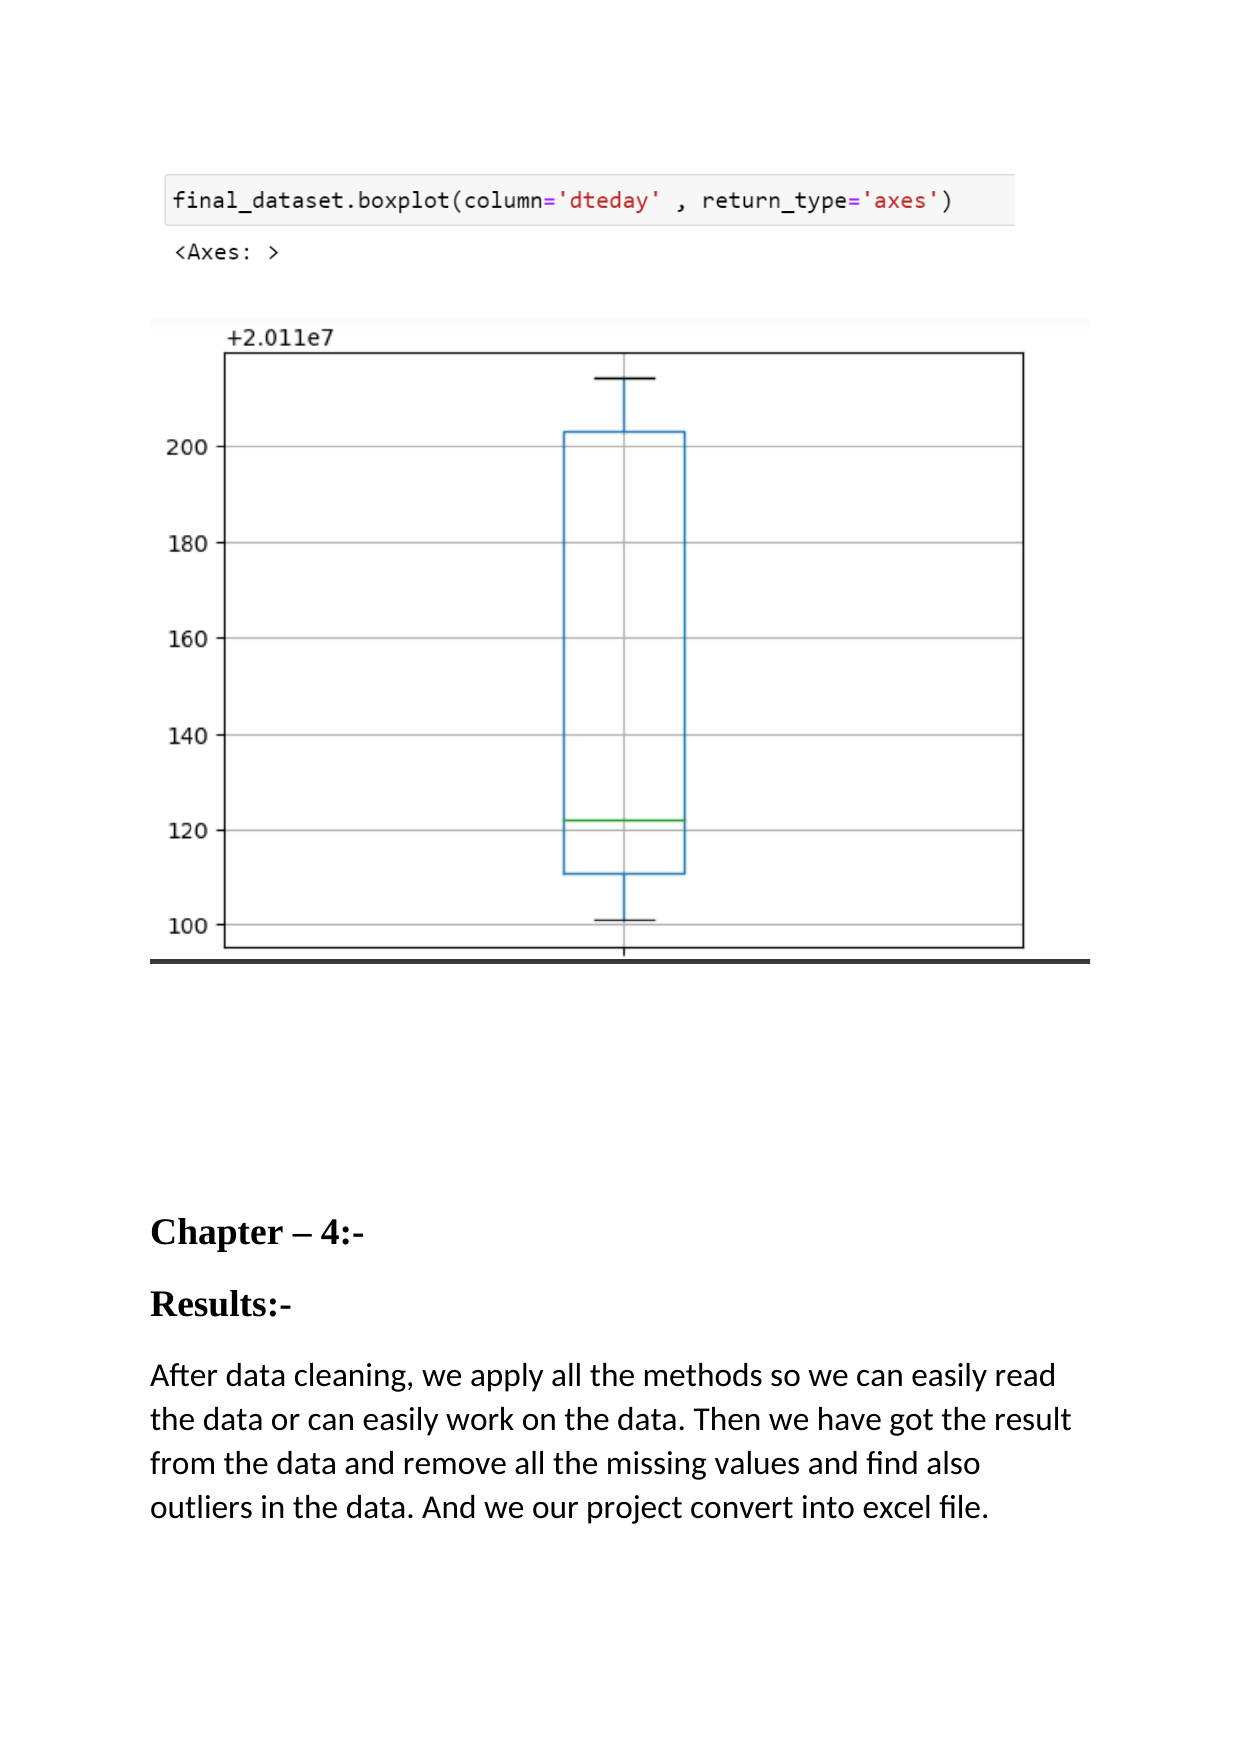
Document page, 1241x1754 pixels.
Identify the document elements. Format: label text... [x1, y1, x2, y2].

subtitle Results:- [150, 1282, 1090, 1325]
picture [150, 319, 1091, 964]
text After data cleaning, we apply all the methods so we can easily read the data or can easily work on the data. Then we have got the result from the data and remove all the missing values and find also outliers in the data. And we our project convert into excel file. [150, 1354, 1090, 1527]
subtitle Chapter – 4:- [150, 1209, 1090, 1253]
picture [150, 150, 1015, 291]
